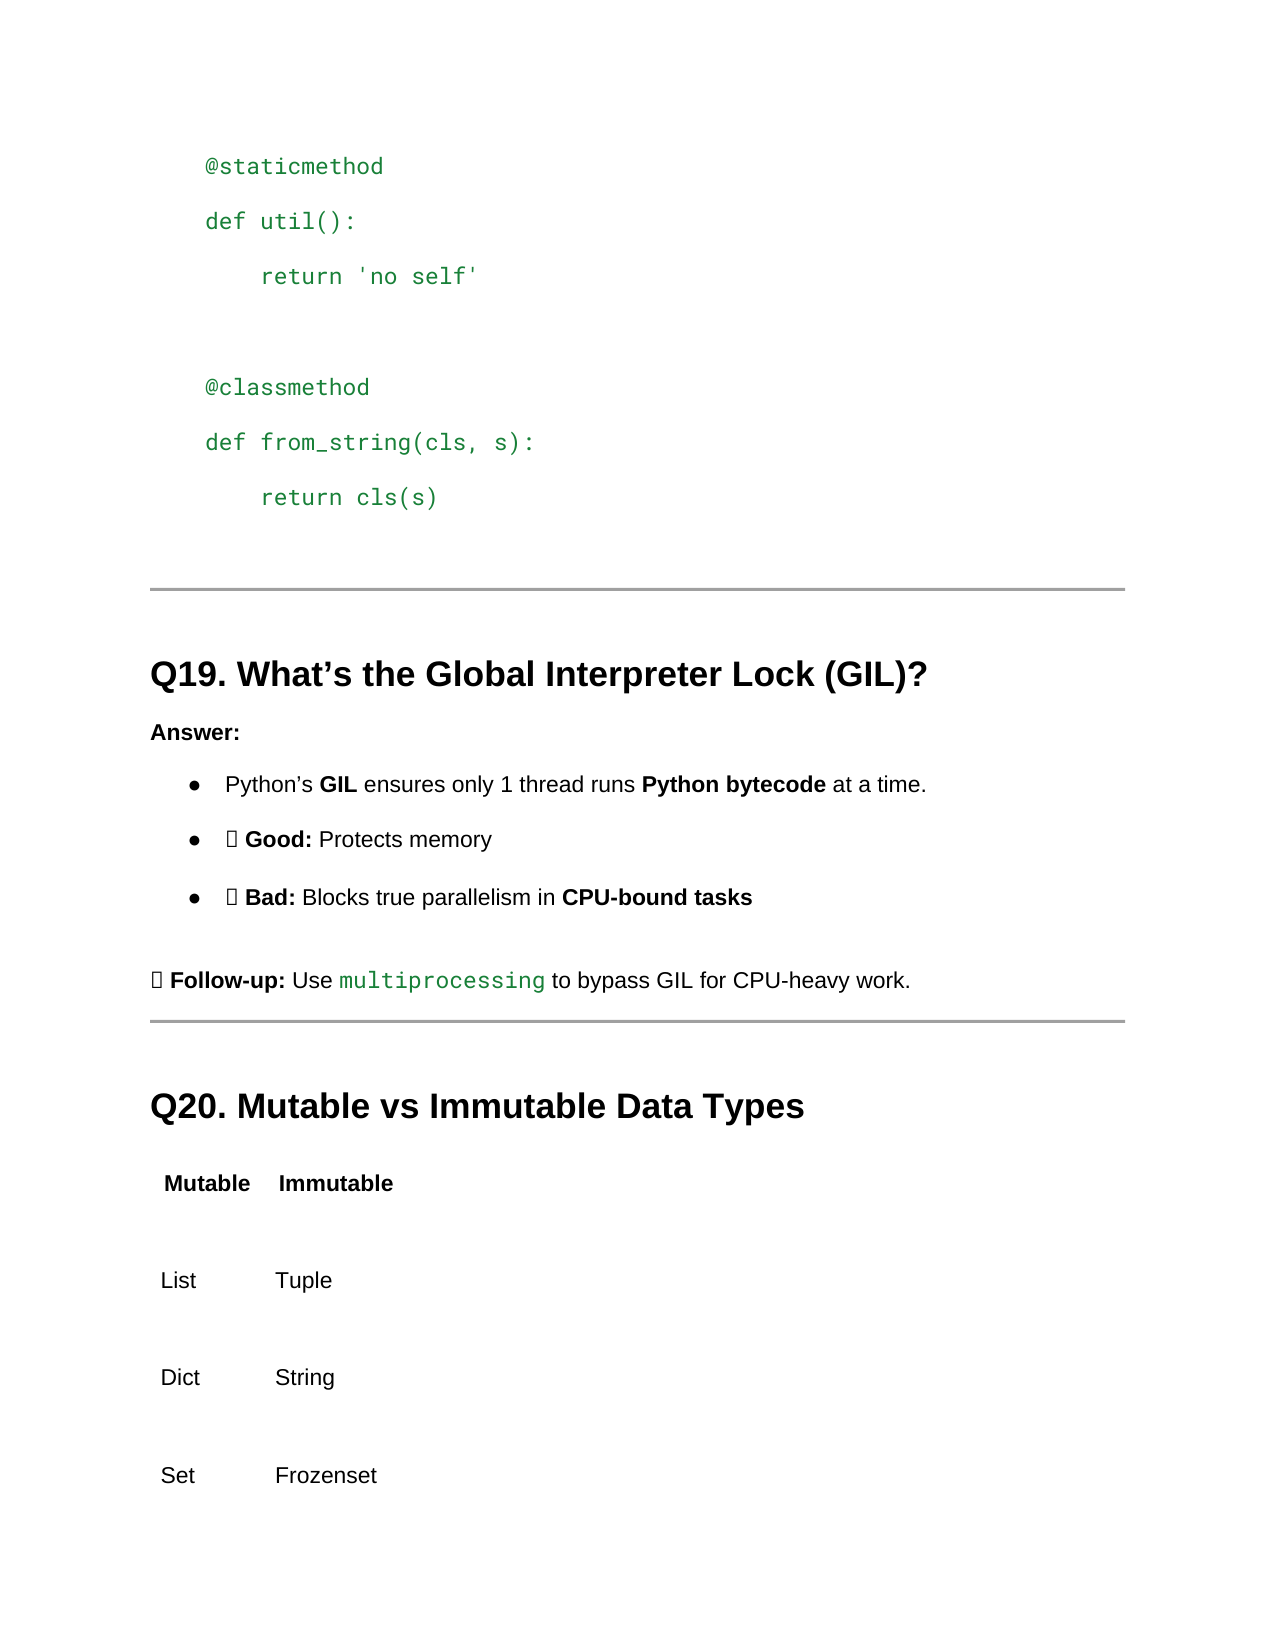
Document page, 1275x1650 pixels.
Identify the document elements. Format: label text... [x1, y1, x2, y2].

text def from_string(cls, s): [150, 426, 1125, 456]
table_cell List [150, 1232, 264, 1329]
table_header Immutable [265, 1135, 407, 1232]
table_cell Tuple [265, 1232, 407, 1329]
text def util(): [150, 205, 1125, 235]
subtitle Q20. Mutable vs Immutable Data Types [150, 1086, 1125, 1126]
table_cell String [265, 1329, 407, 1426]
text @staticmethod [150, 150, 1125, 180]
table_cell Frozenset [265, 1426, 407, 1498]
text return cls(s) [150, 481, 1125, 511]
subtitle Q19. What’s the Global Interpreter Lock (GIL)? [150, 653, 1125, 694]
list Bad: Blocks true parallelism in CPU-bound tasks [187, 881, 1125, 938]
table_header Mutable [150, 1135, 264, 1232]
text Answer: [150, 719, 1125, 746]
table_cell Set [150, 1426, 264, 1498]
text Follow-up: Use multiprocessing to bypass GIL for CPU-heavy work. [150, 963, 1125, 995]
list Python’s GIL ensures only 1 thread runs Python bytecode at a time. [187, 771, 1125, 823]
text @classmethod [150, 371, 1125, 401]
list Good: Protects memory [187, 823, 1125, 881]
text return 'no self' [150, 260, 1125, 291]
table_cell Dict [150, 1329, 264, 1426]
